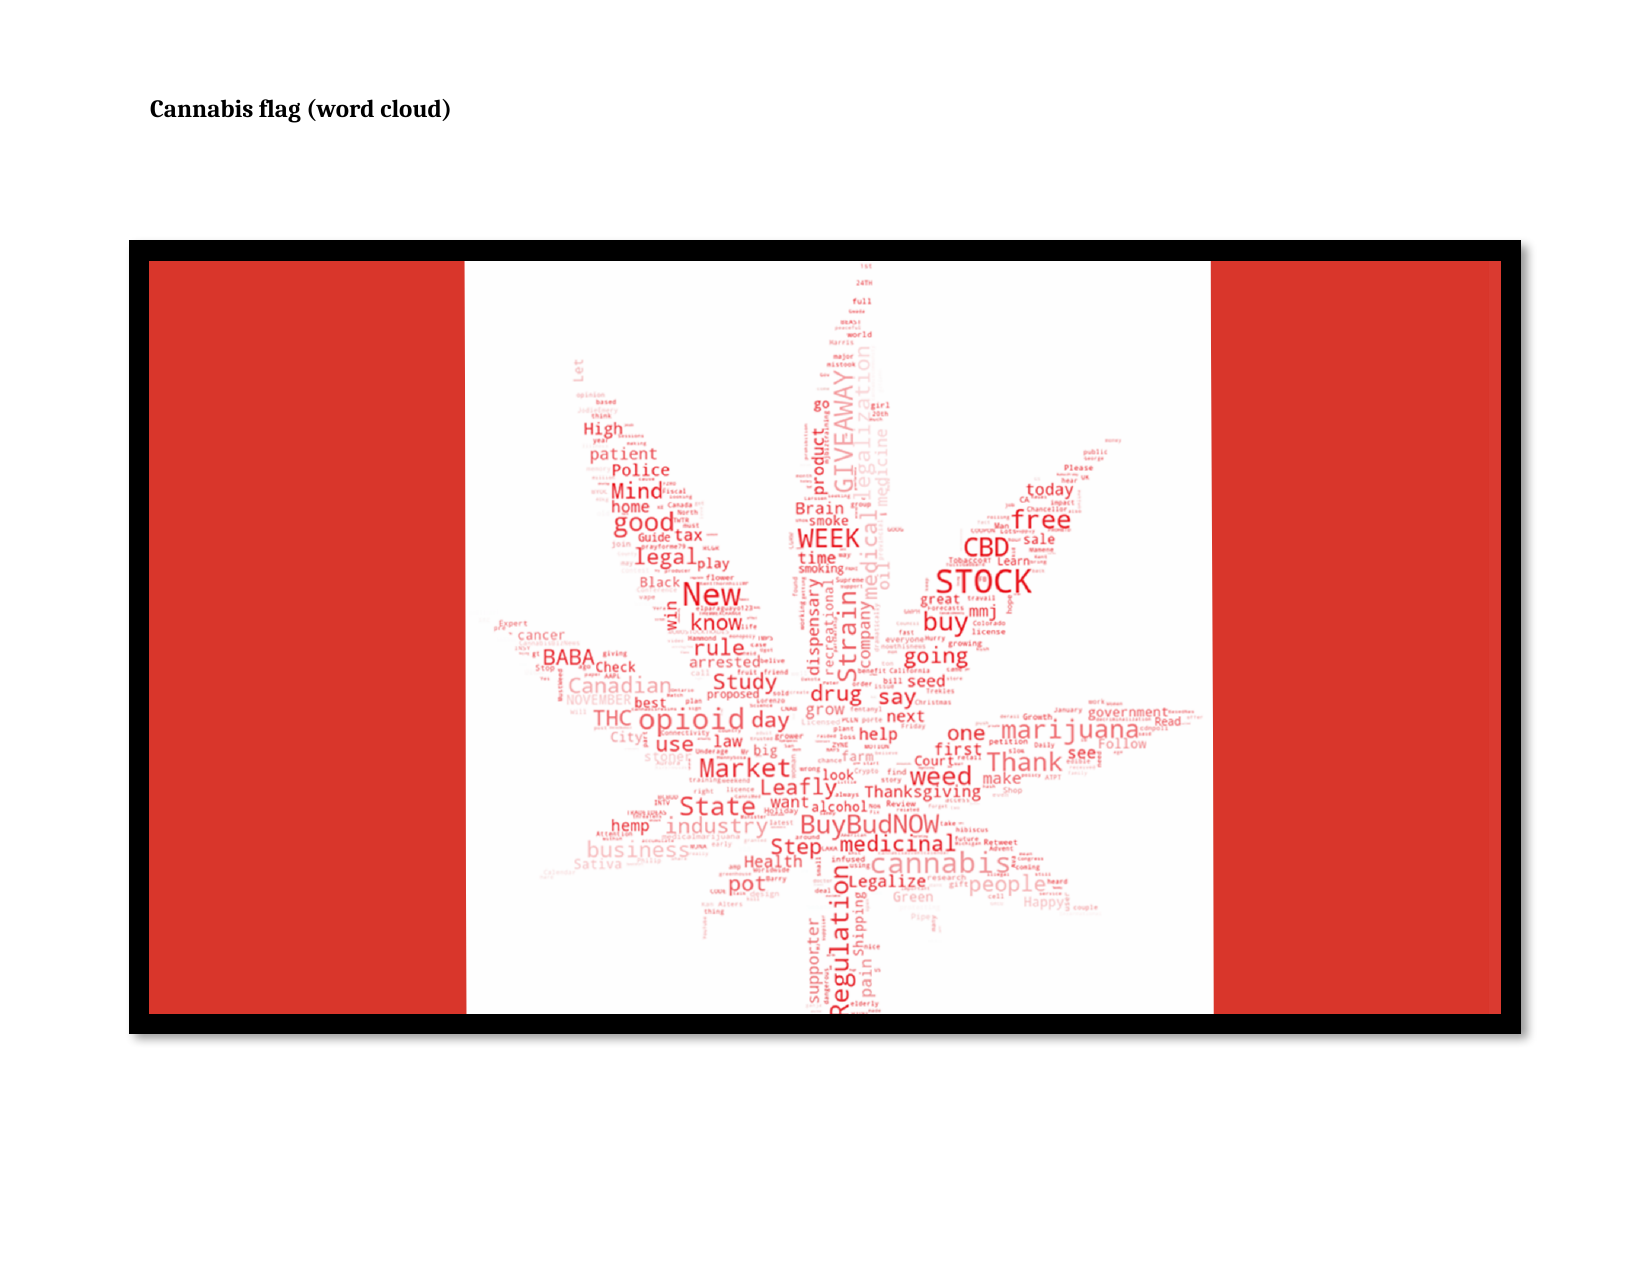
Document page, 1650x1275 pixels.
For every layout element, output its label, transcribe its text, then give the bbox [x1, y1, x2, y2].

text Cannabis flag (word cloud) [150, 95, 1500, 124]
picture [149, 261, 1501, 1014]
